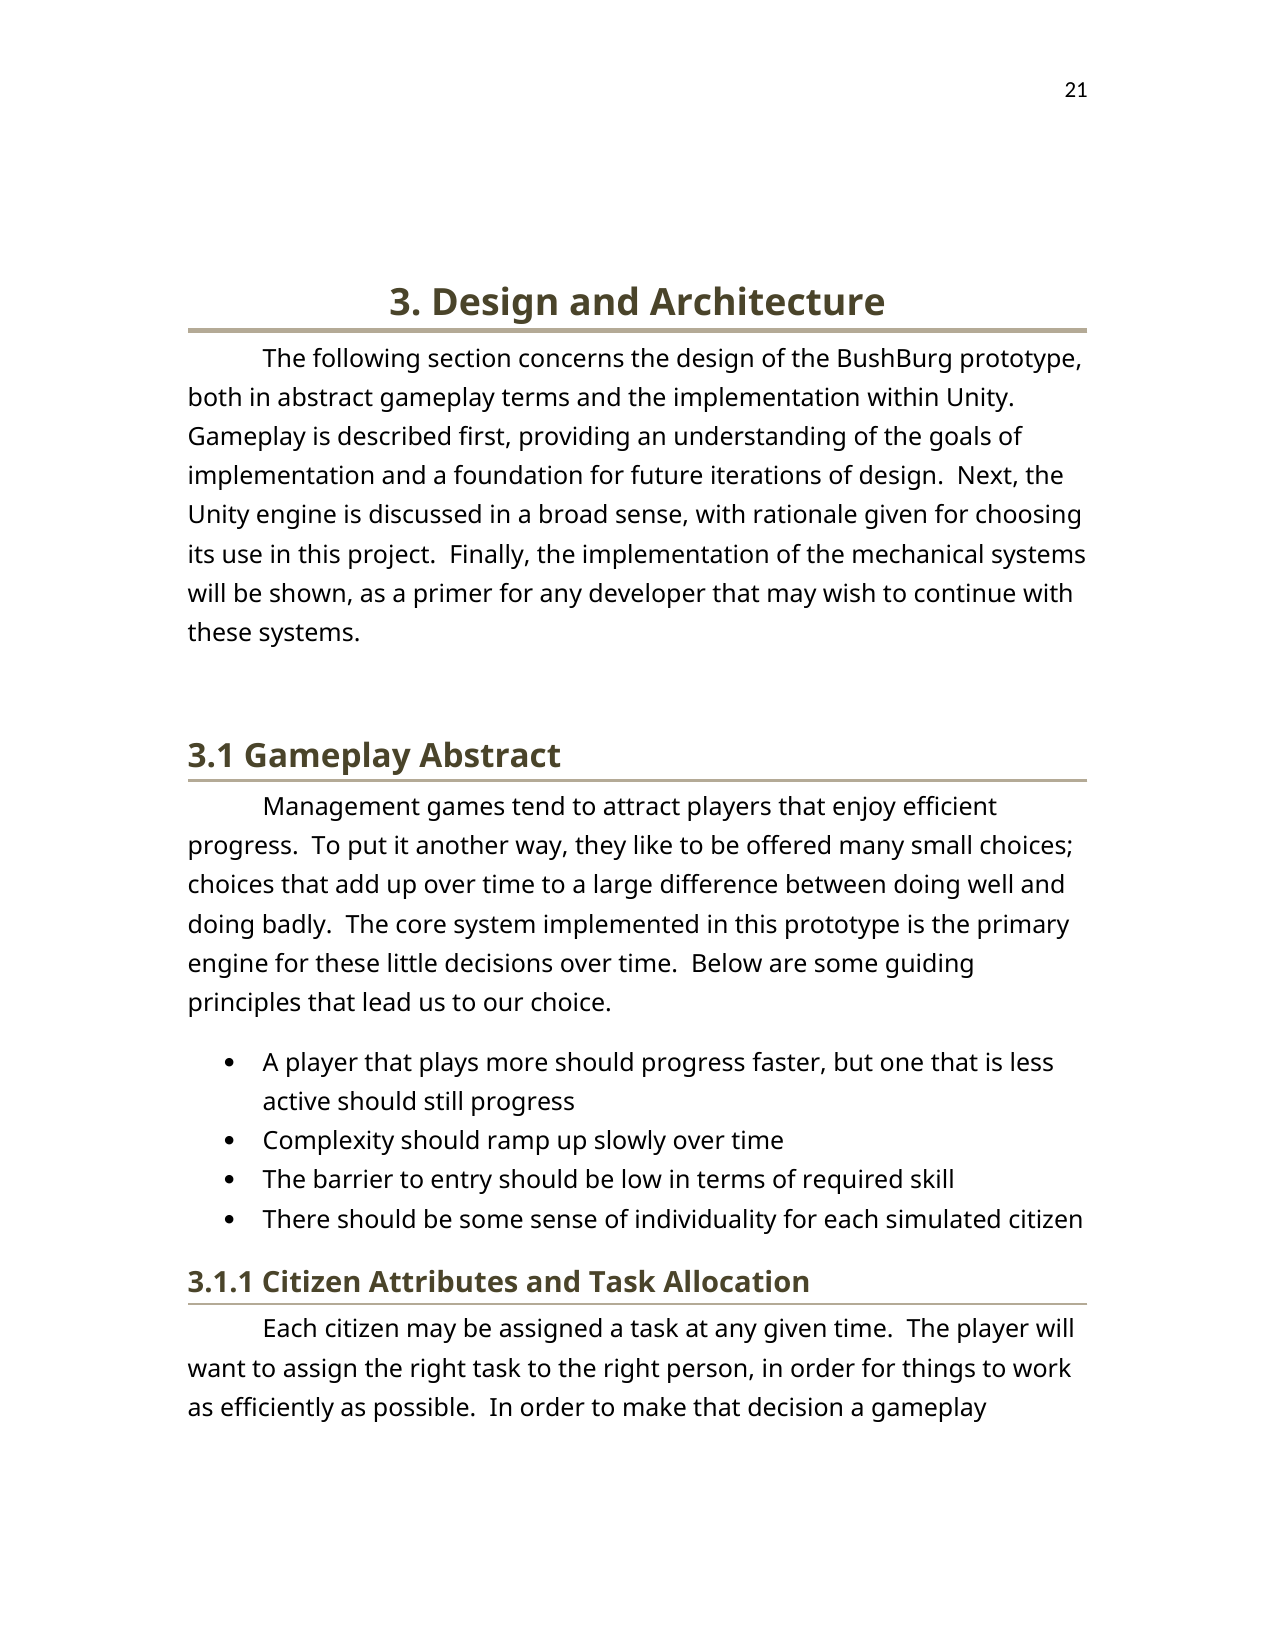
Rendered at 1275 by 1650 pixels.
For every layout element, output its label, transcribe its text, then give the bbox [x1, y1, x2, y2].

list A player that plays more should progress faster, but one that is less active should still progress [225, 1044, 1087, 1118]
text The following section concerns the design of the BushBurg prototype, both in abstract gameplay terms and the implementation within Unity. Gameplay is described first, providing an understanding of the goals of implementation and a foundation for future iterations of design. Next, the Unity engine is discussed in a broad sense, with rationale given for choosing its use in this project. Finally, the implementation of the mechanical systems will be shown, as a primer for any developer that may wish to continue with these systems. [187, 340, 1087, 649]
subtitle 3.1 Gameplay Abstract [187, 731, 1087, 782]
list The barrier to entry should be low in terms of required skill [225, 1162, 1087, 1196]
subtitle 3.1.1 Citizen Attributes and Task Allocation [187, 1261, 1087, 1305]
subtitle 3. Design and Architecture [187, 275, 1087, 333]
list There should be some sense of individuality for each simulated citizen [225, 1201, 1087, 1235]
list Complexity should ramp up slowly over time [225, 1123, 1087, 1157]
text Management games tend to attract players that enjoy efficient progress. To put it another way, they like to be offered many small choices; choices that add up over time to a large difference between doing well and doing badly. The core system implemented in this prototype is the primary engine for these little decisions over time. Below are some guiding principles that lead us to our choice. [187, 789, 1087, 1019]
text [187, 1311, 1087, 1423]
